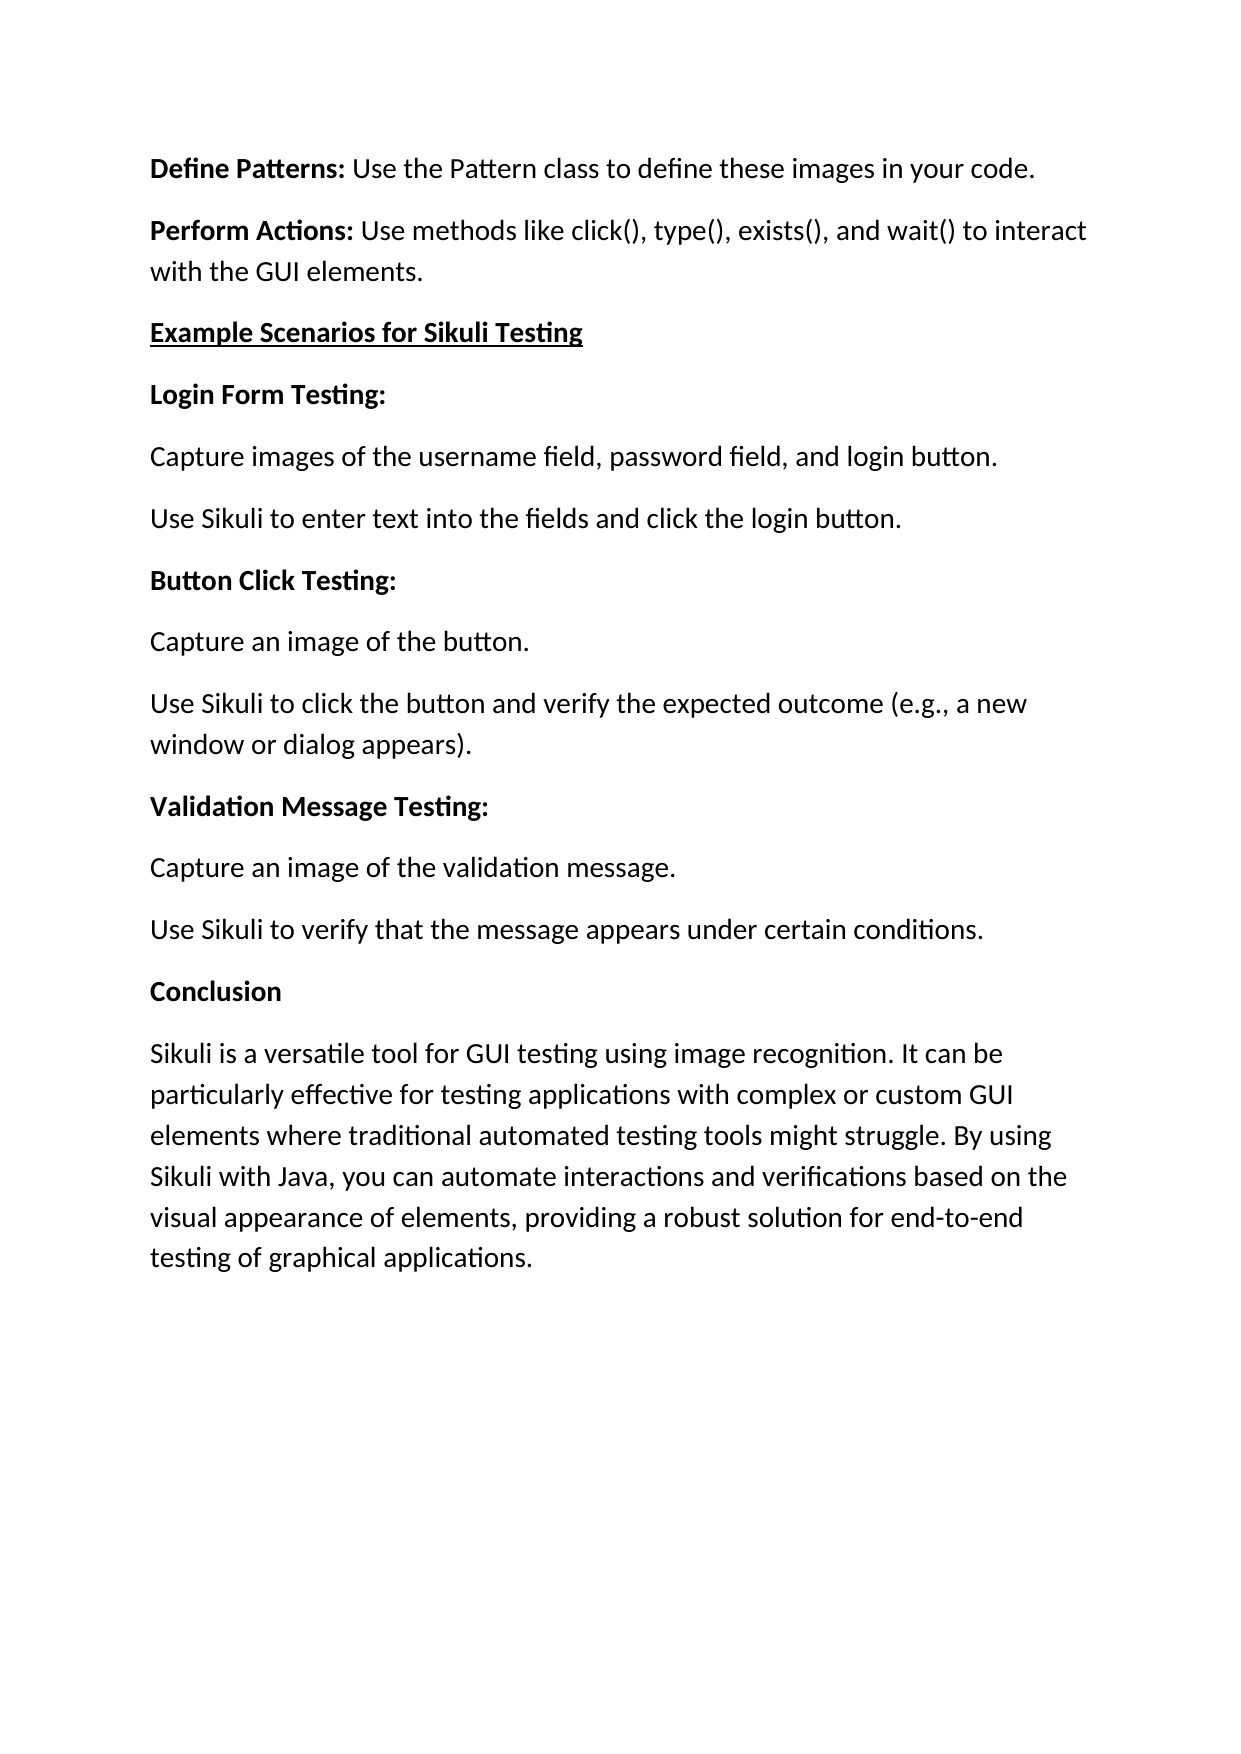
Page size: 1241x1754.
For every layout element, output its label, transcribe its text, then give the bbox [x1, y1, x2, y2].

text Use Sikuli to enter text into the fields and click the login button. [150, 500, 1090, 535]
text Capture an image of the button. [150, 623, 1090, 659]
text Capture images of the username field, password field, and login button. [150, 438, 1090, 474]
text Login Form Testing: [150, 376, 1090, 412]
text Example Scenarios for Sikuli Testing [150, 314, 1090, 350]
text Validation Message Testing: [150, 788, 1090, 823]
text Use Sikuli to click the button and verify the expected outcome (e.g., a new window or dialog appears). [150, 685, 1090, 762]
text Sikuli is a versatile tool for GUI testing using image recognition. It can be particularly effective for testing applications with complex or custom GUI elements where traditional automated testing tools might struggle. By using Sikuli with Java, you can automate interactions and verifications based on the visual appearance of elements, providing a robust solution for end-to-end testing of graphical applications. [150, 1035, 1090, 1275]
text Capture an image of the validation message. [150, 849, 1090, 885]
text Use Sikuli to verify that the message appears under certain conditions. [150, 911, 1090, 947]
text Define Patterns: Use the Pattern class to define these images in your code. [150, 150, 1090, 186]
text Conclusion [150, 973, 1090, 1009]
text Button Click Testing: [150, 562, 1090, 597]
text Perform Actions: Use methods like click(), type(), exists(), and wait() to interact with the GUI elements. [150, 212, 1090, 288]
